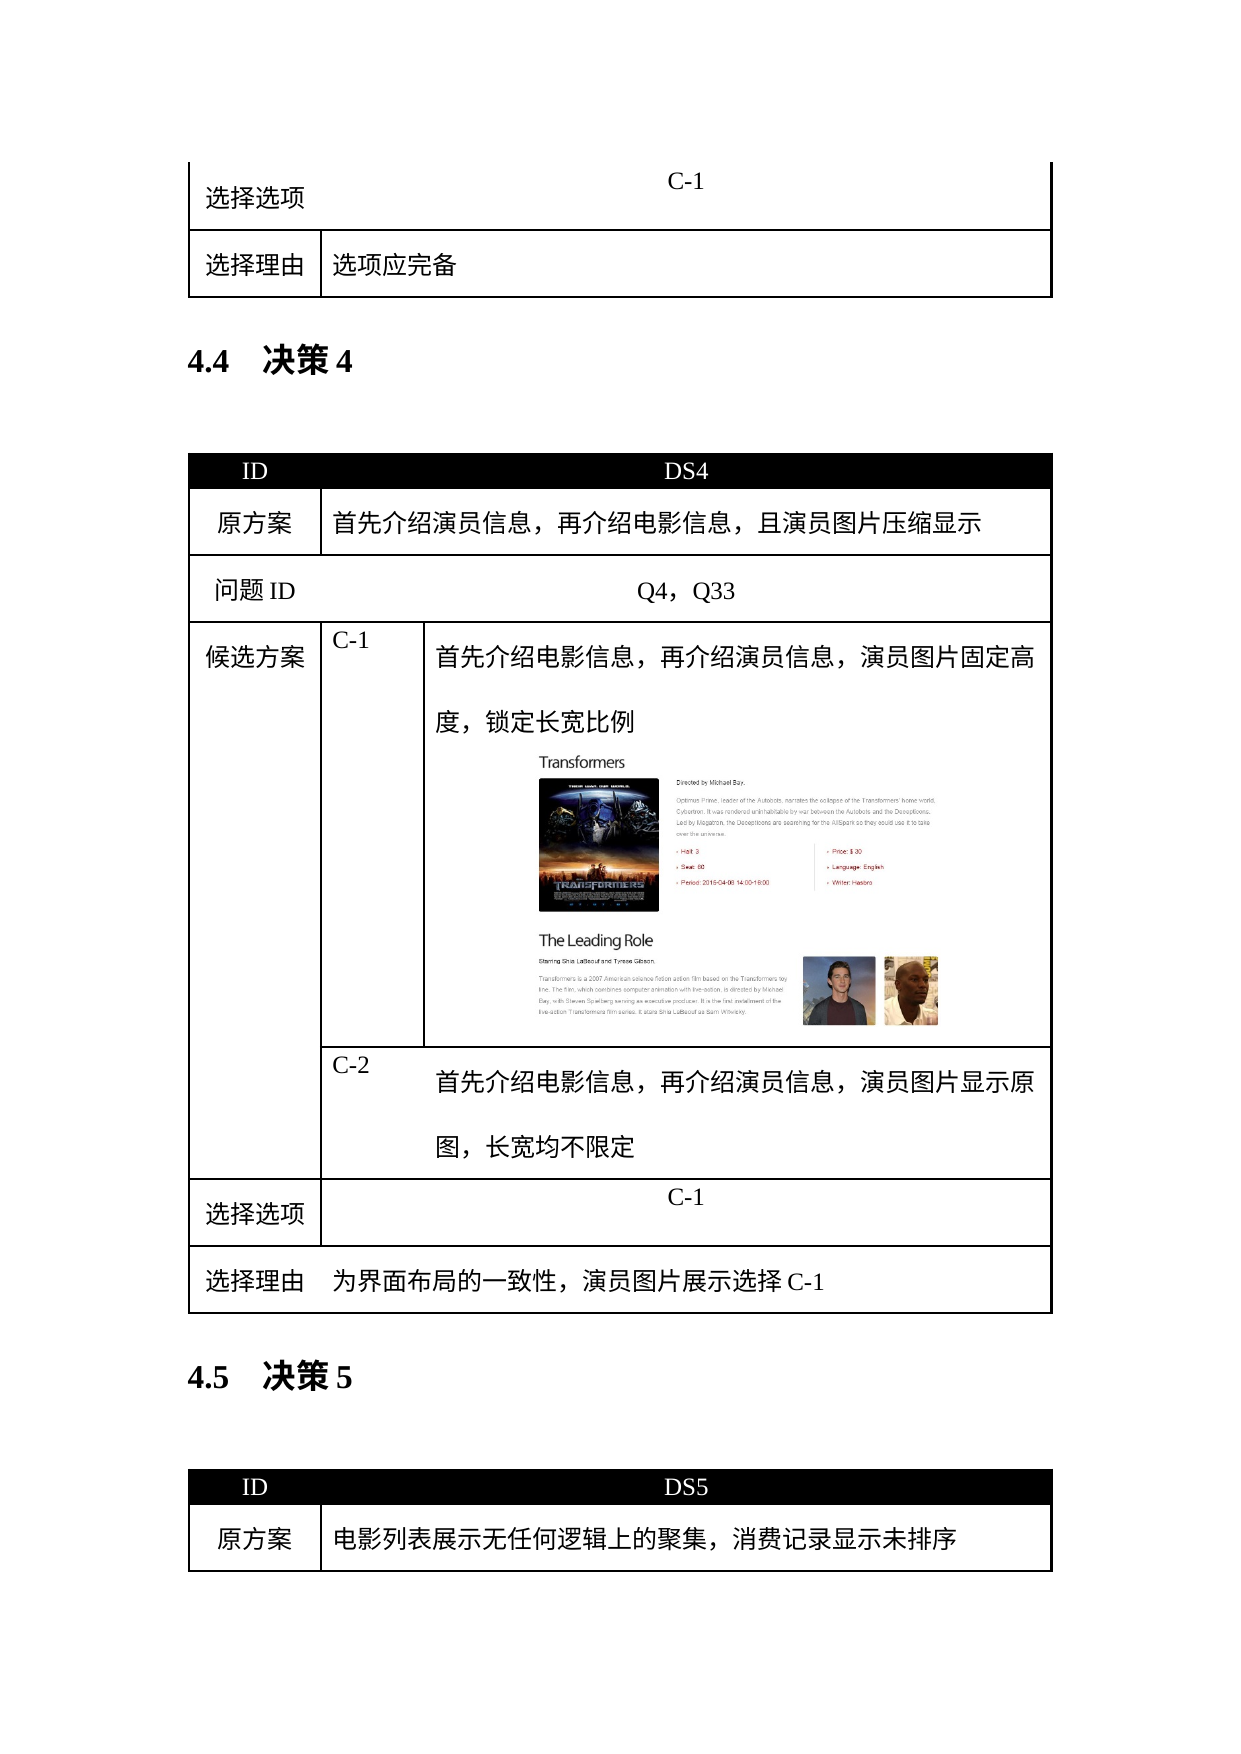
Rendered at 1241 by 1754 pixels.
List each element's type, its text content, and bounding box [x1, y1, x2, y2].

table_cell 为界面布局的一致性，演员图片展示选择C-1 [321, 1247, 1050, 1312]
subtitle 决策5 [187, 1341, 1053, 1406]
table_cell C-2 [322, 1048, 424, 1178]
picture [534, 753, 941, 1027]
table_cell 首先介绍演员信息，再介绍电影信息，且演员图片压缩显示 [322, 489, 1050, 554]
subtitle 决策4 [187, 325, 1053, 390]
table_cell 电影列表展示无任何逻辑上的聚集，消费记录显示未排序 [322, 1505, 1050, 1570]
table_cell 原方案 [190, 489, 320, 554]
table_cell C-1 [321, 162, 1050, 229]
table_header ID [190, 1471, 321, 1503]
table_cell 选项应完备 [322, 231, 1050, 296]
table_cell 首先介绍电影信息，再介绍演员信息，演员图片固定高度，锁定长宽比例 [425, 623, 1050, 1046]
table_header DS4 [321, 455, 1050, 487]
table_cell 候选方案 [190, 623, 320, 1178]
table_cell 原方案 [190, 1505, 320, 1570]
table_cell Q4，Q33 [321, 556, 1050, 621]
table_cell 首先介绍电影信息，再介绍演员信息，演员图片显示原图，长宽均不限定 [424, 1048, 1050, 1178]
table_cell C-1 [322, 623, 423, 1046]
table_header ID [190, 455, 321, 487]
table_cell 选择理由 [190, 1247, 321, 1312]
table_cell 选择选项 [190, 1180, 320, 1245]
table_cell 问题ID [190, 556, 321, 621]
table_cell 选择理由 [190, 231, 320, 296]
table_cell C-1 [322, 1180, 1050, 1245]
table_cell 选择选项 [190, 162, 321, 229]
table_header DS5 [321, 1471, 1050, 1503]
